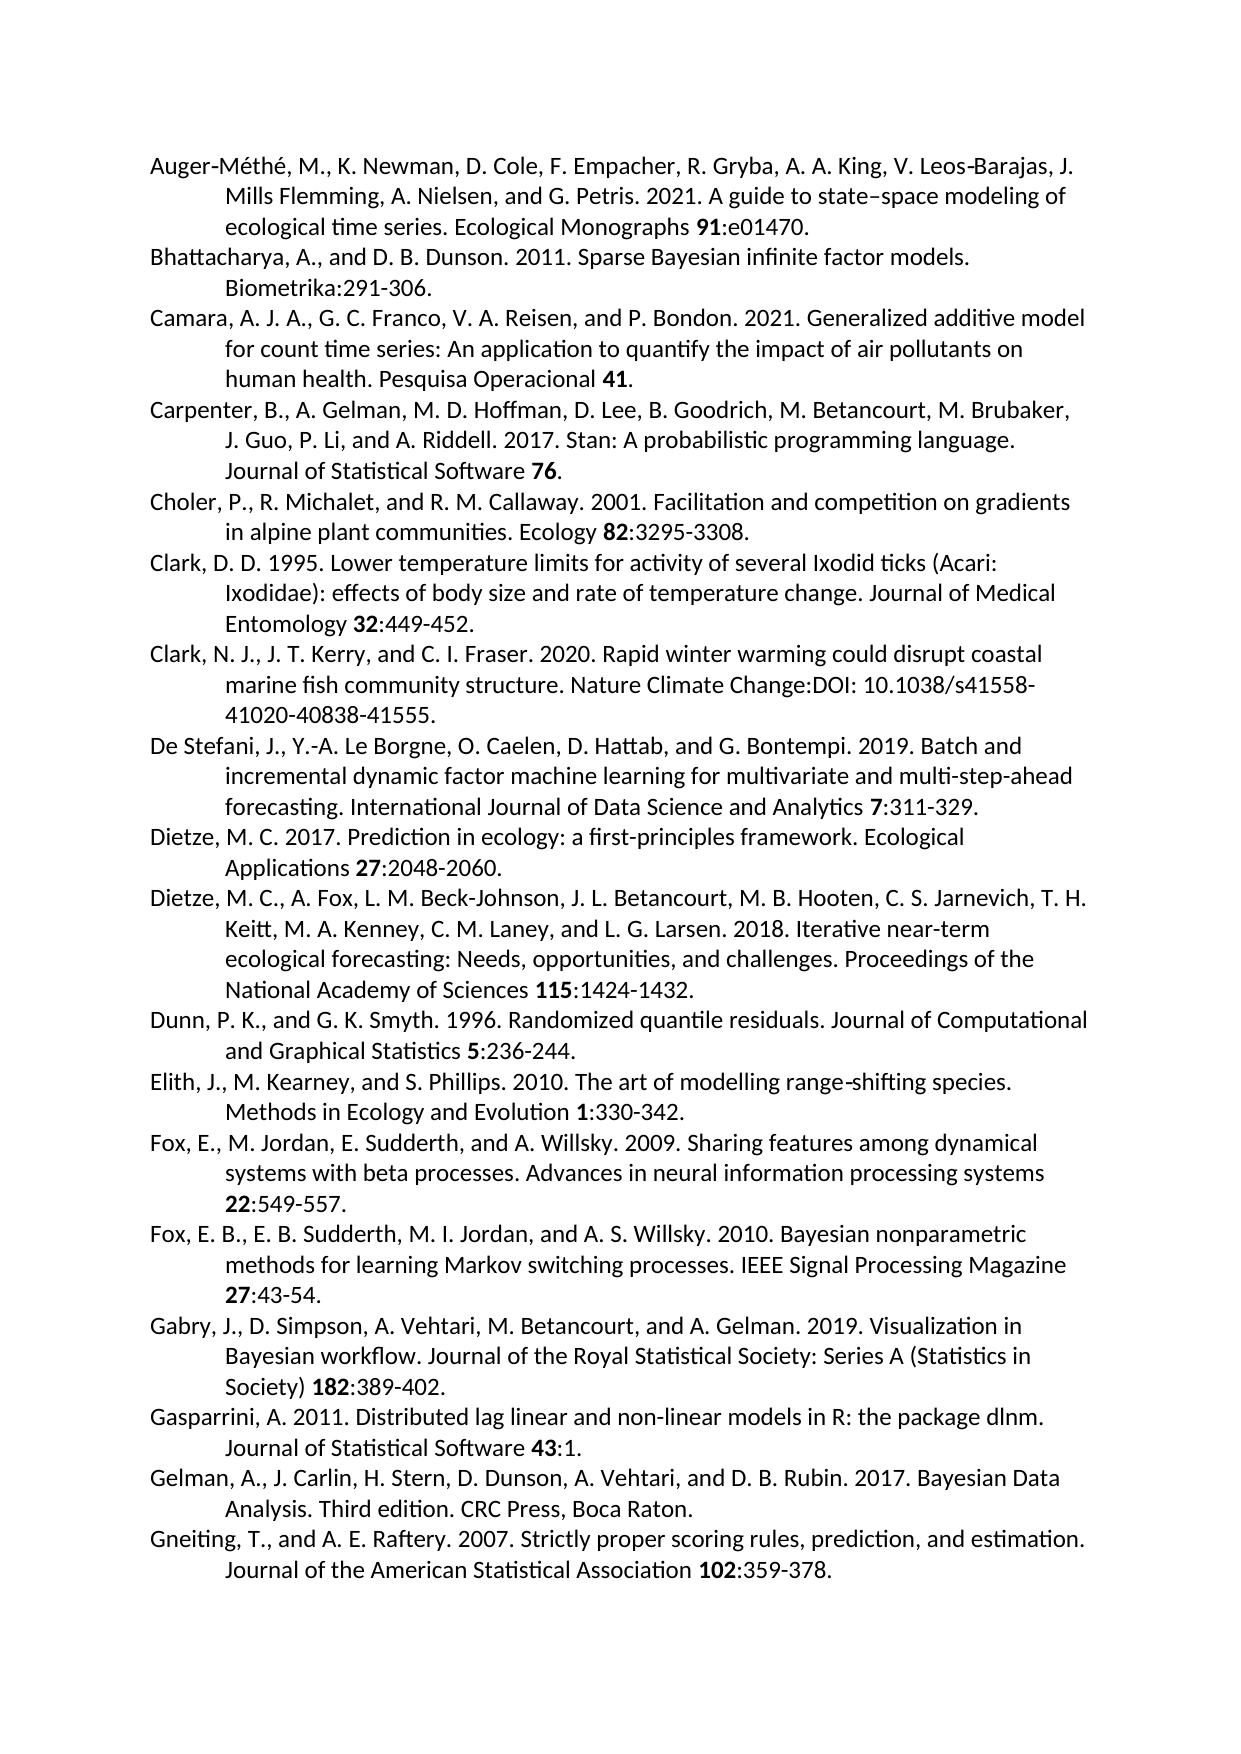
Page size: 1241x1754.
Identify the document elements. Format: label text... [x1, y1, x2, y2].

text Choler, P., R. Michalet, and R. M. Callaway. 2001. Facilitation and competition on gradients in alpine plant communities. Ecology 82:3295-3308. [150, 486, 1090, 547]
text Camara, A. J. A., G. C. Franco, V. A. Reisen, and P. Bondon. 2021. Generalized additive model for count time series: An application to quantify the impact of air pollutants on human health. Pesquisa Operacional 41. [150, 303, 1090, 394]
text Carpenter, B., A. Gelman, M. D. Hoffman, D. Lee, B. Goodrich, M. Betancourt, M. Brubaker, J. Guo, P. Li, and A. Riddell. 2017. Stan: A probabilistic programming language. Journal of Statistical Software 76. [150, 394, 1090, 486]
text Fox, E., M. Jordan, E. Sudderth, and A. Willsky. 2009. Sharing features among dynamical systems with beta processes. Advances in neural information processing systems 22:549-557. [150, 1127, 1090, 1218]
text Dunn, P. K., and G. K. Smyth. 1996. Randomized quantile residuals. Journal of Computational and Graphical Statistics 5:236-244. [150, 1004, 1090, 1066]
text Dietze, M. C., A. Fox, L. M. Beck-Johnson, J. L. Betancourt, M. B. Hooten, C. S. Jarnevich, T. H. Keitt, M. A. Kenney, C. M. Laney, and L. G. Larsen. 2018. Iterative near-term ecological forecasting: Needs, opportunities, and challenges. Proceedings of the National Academy of Sciences 115:1424-1432. [150, 882, 1090, 1004]
text Fox, E. B., E. B. Sudderth, M. I. Jordan, and A. S. Willsky. 2010. Bayesian nonparametric methods for learning Markov switching processes. IEEE Signal Processing Magazine 27:43-54. [150, 1218, 1090, 1310]
text Gabry, J., D. Simpson, A. Vehtari, M. Betancourt, and A. Gelman. 2019. Visualization in Bayesian workflow. Journal of the Royal Statistical Society: Series A (Statistics in Society) 182:389-402. [150, 1310, 1090, 1401]
text Clark, N. J., J. T. Kerry, and C. I. Fraser. 2020. Rapid winter warming could disrupt coastal marine fish community structure. Nature Climate Change:DOI: 10.1038/s41558-41020-40838-41555. [150, 638, 1090, 730]
text Auger‐Méthé, M., K. Newman, D. Cole, F. Empacher, R. Gryba, A. A. King, V. Leos‐Barajas, J. Mills Flemming, A. Nielsen, and G. Petris. 2021. A guide to state–space modeling of ecological time series. Ecological Monographs 91:e01470. [150, 150, 1090, 242]
text Gneiting, T., and A. E. Raftery. 2007. Strictly proper scoring rules, prediction, and estimation. Journal of the American Statistical Association 102:359-378. [150, 1523, 1090, 1584]
text Gelman, A., J. Carlin, H. Stern, D. Dunson, A. Vehtari, and D. B. Rubin. 2017. Bayesian Data Analysis. Third edition. CRC Press, Boca Raton. [150, 1462, 1090, 1523]
text Bhattacharya, A., and D. B. Dunson. 2011. Sparse Bayesian infinite factor models. Biometrika:291-306. [150, 242, 1090, 303]
text Elith, J., M. Kearney, and S. Phillips. 2010. The art of modelling range‐shifting species. Methods in Ecology and Evolution 1:330-342. [150, 1066, 1090, 1127]
text Dietze, M. C. 2017. Prediction in ecology: a first-principles framework. Ecological Applications 27:2048-2060. [150, 821, 1090, 882]
text Clark, D. D. 1995. Lower temperature limits for activity of several Ixodid ticks (Acari: Ixodidae): effects of body size and rate of temperature change. Journal of Medical Entomology 32:449-452. [150, 547, 1090, 638]
text Gasparrini, A. 2011. Distributed lag linear and non-linear models in R: the package dlnm. Journal of Statistical Software 43:1. [150, 1401, 1090, 1462]
text De Stefani, J., Y.-A. Le Borgne, O. Caelen, D. Hattab, and G. Bontempi. 2019. Batch and incremental dynamic factor machine learning for multivariate and multi-step-ahead forecasting. International Journal of Data Science and Analytics 7:311-329. [150, 730, 1090, 821]
